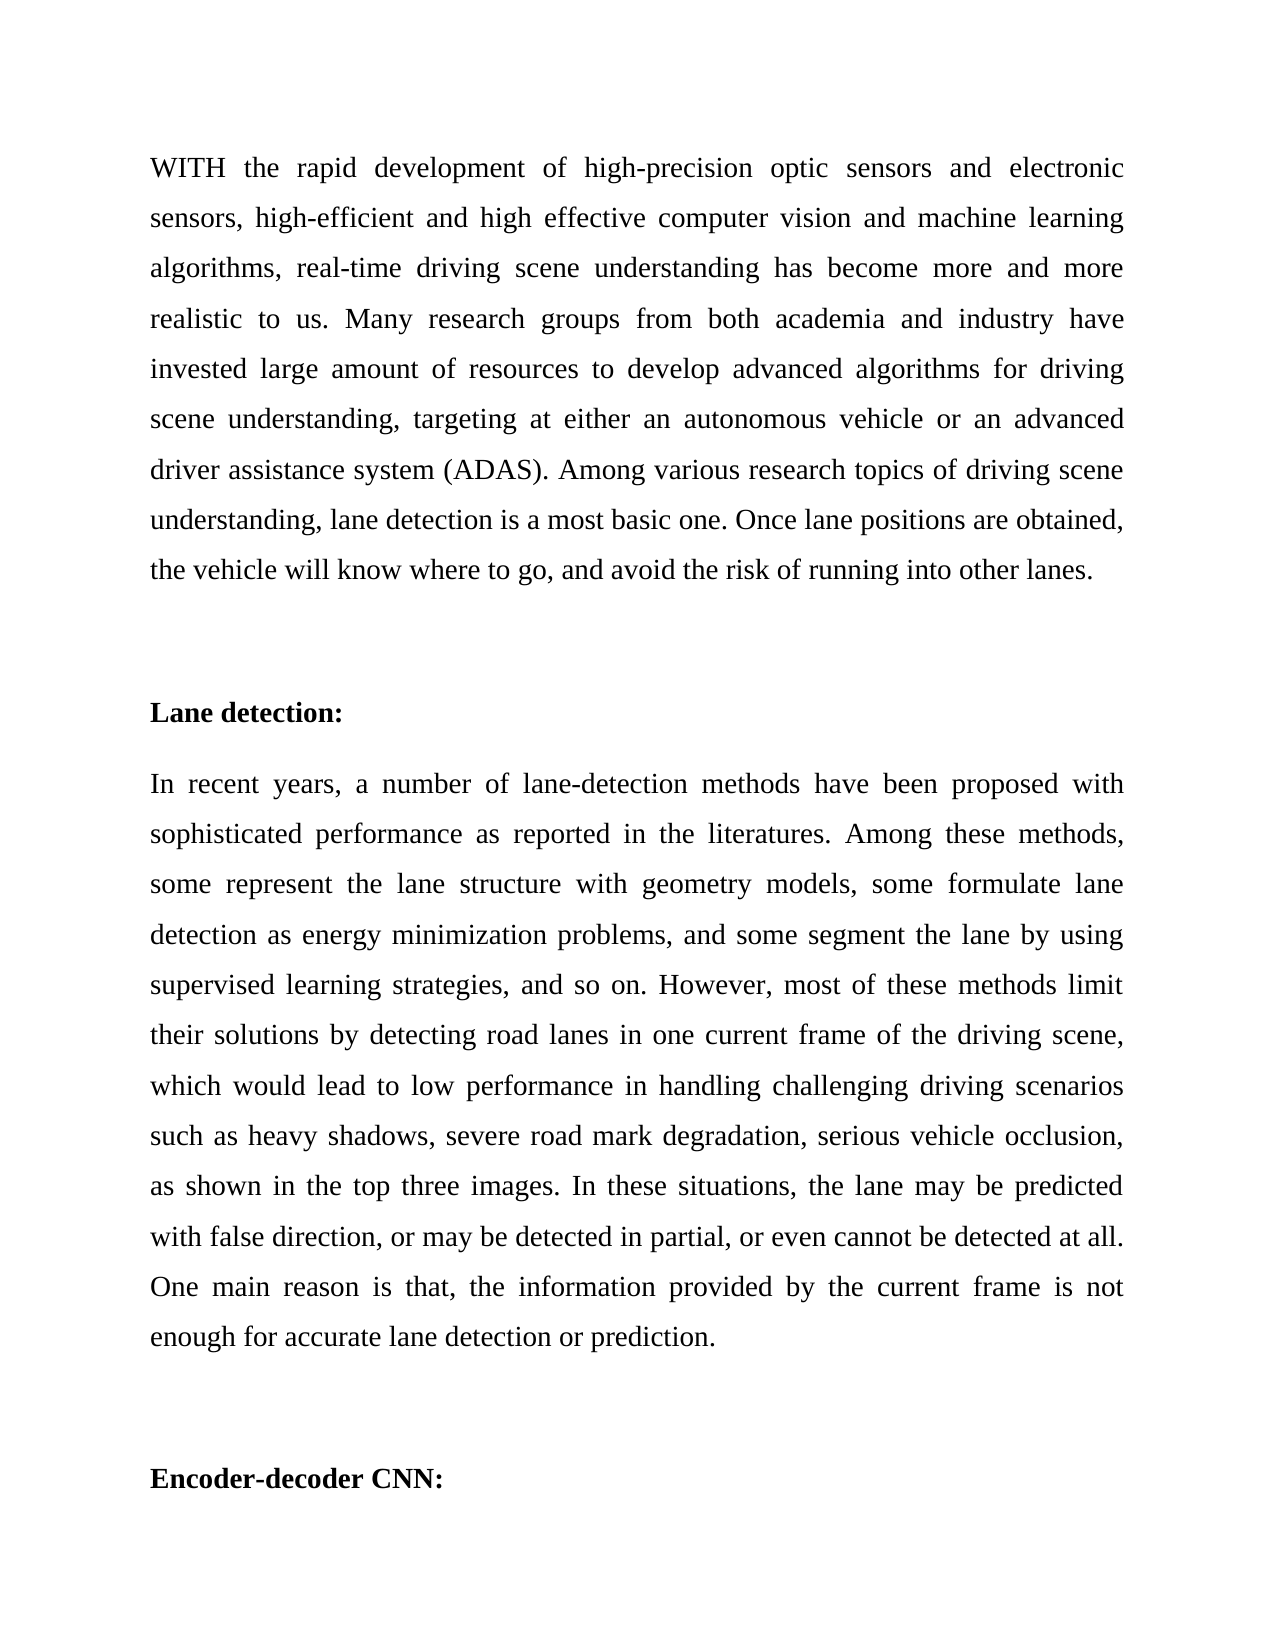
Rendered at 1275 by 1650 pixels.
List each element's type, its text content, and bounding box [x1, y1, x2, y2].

text Lane detection: [150, 695, 1125, 728]
text Encoder-decoder CNN: [150, 1462, 1125, 1495]
text WITH the rapid development of high-precision optic sensors and electronic sensors, high-efficient and high effective computer vision and machine learning algorithms, real-time driving scene understanding has become more and more realistic to us. Many research groups from both academia and industry have invested large amount of resources to develop advanced algorithms for driving scene understanding, targeting at either an autonomous vehicle or an advanced driver assistance system (ADAS). Among various research topics of driving scene understanding, lane detection is a most basic one. Once lane positions are obtained, the vehicle will know where to go, and avoid the risk of running into other lanes. [150, 150, 1125, 586]
text In recent years, a number of lane-detection methods have been proposed with sophisticated performance as reported in the literatures. Among these methods, some represent the lane structure with geometry models, some formulate lane detection as energy minimization problems, and some segment the lane by using supervised learning strategies, and so on. However, most of these methods limit their solutions by detecting road lanes in one current frame of the driving scene, which would lead to low performance in handling challenging driving scenarios such as heavy shadows, severe road mark degradation, serious vehicle occlusion, as shown in the top three images. In these situations, the lane may be predicted with false direction, or may be detected in partial, or even cannot be detected at all. One main reason is that, the information provided by the current frame is not enough for accurate lane detection or prediction. [150, 766, 1125, 1353]
